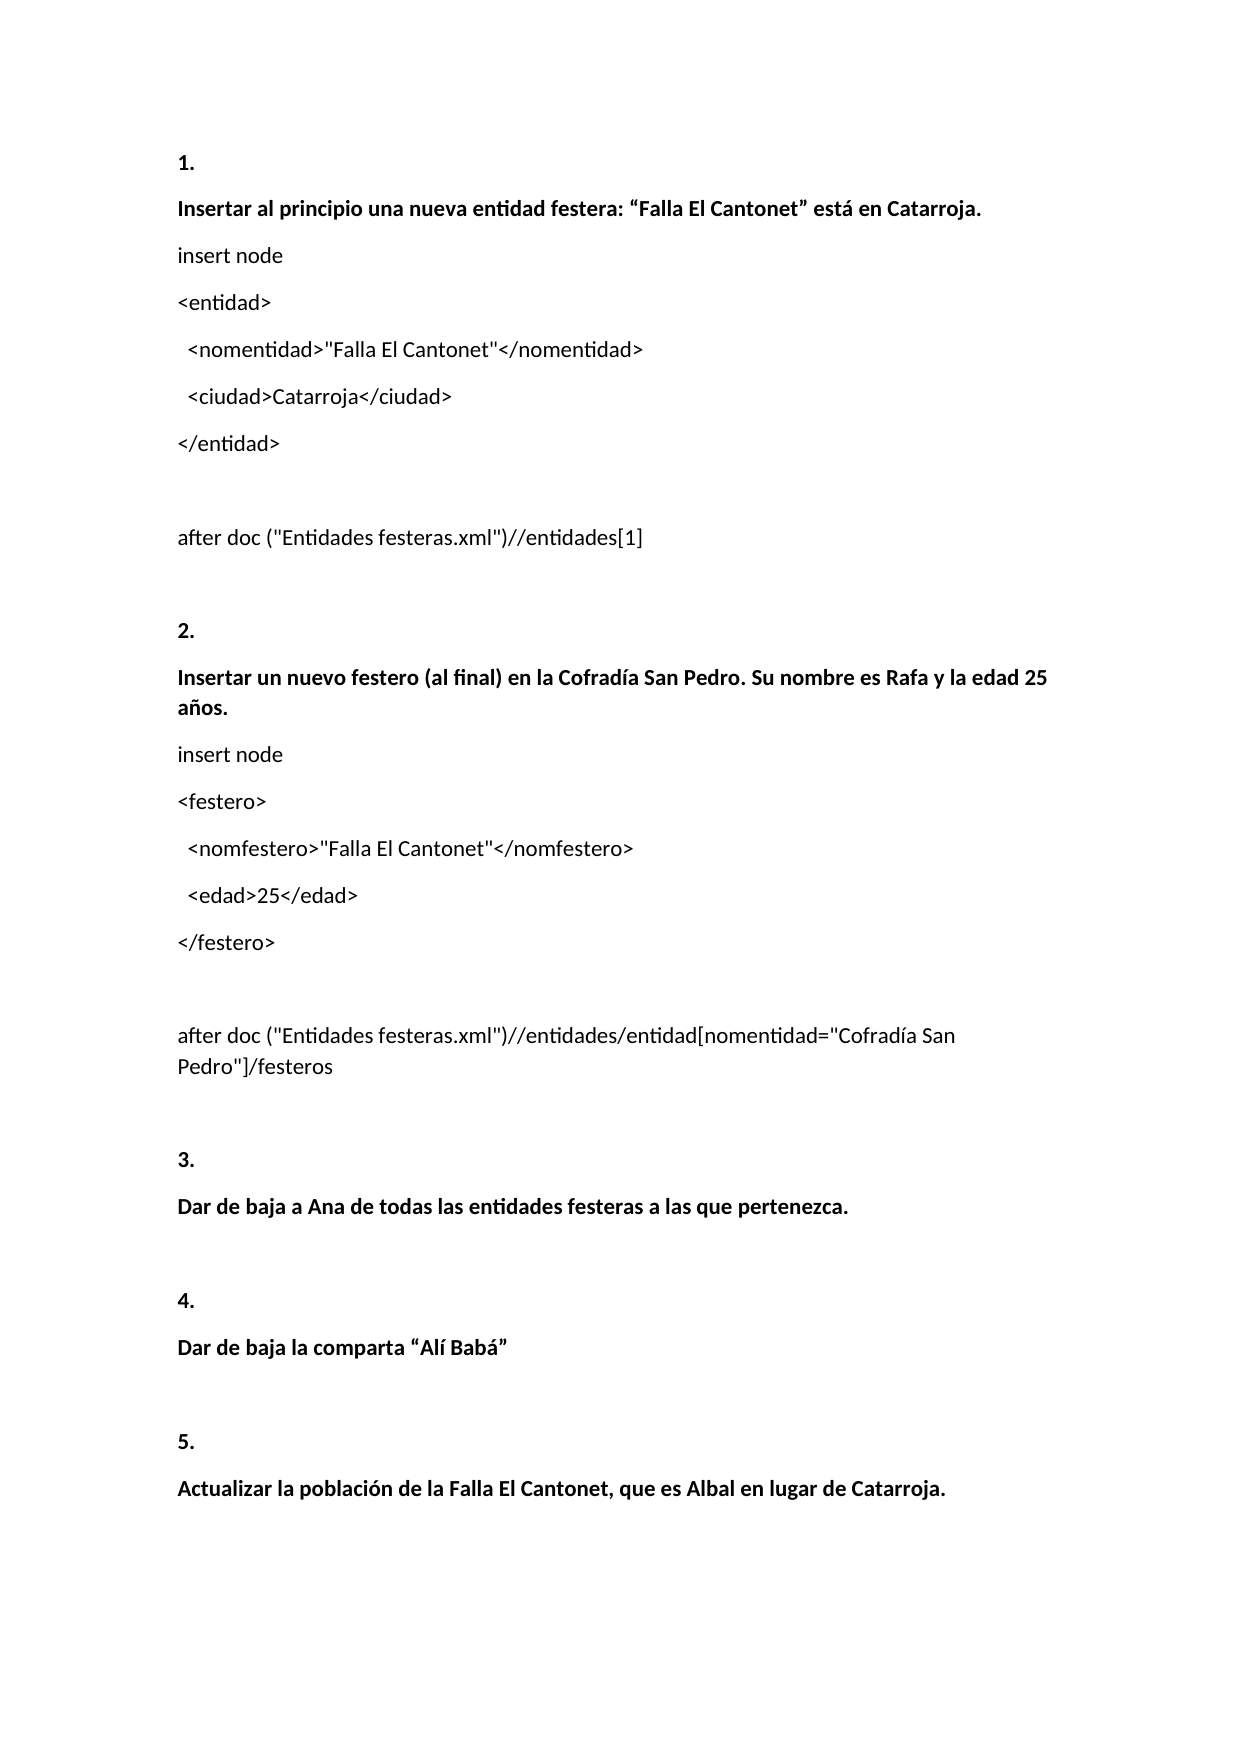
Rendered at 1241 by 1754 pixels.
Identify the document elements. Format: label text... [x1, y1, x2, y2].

text <nomfestero>"Falla El Cantonet"</nomfestero> [177, 834, 1063, 862]
text 1. [177, 148, 1063, 176]
text 3. [177, 1146, 1063, 1173]
text Insertar un nuevo festero (al final) en la Cofradía San Pedro. Su nombre es Rafa y la edad 25 años. [177, 663, 1063, 721]
text 4. [177, 1286, 1063, 1314]
text </festero> [177, 928, 1063, 956]
text <nomentidad>"Falla El Cantonet"</nomentidad> [177, 335, 1063, 363]
text Dar de baja a Ana de todas las entidades festeras a las que pertenezca. [177, 1192, 1063, 1220]
text <ciudad>Catarroja</ciudad> [177, 382, 1063, 410]
text 2. [177, 616, 1063, 644]
text <entidad> [177, 288, 1063, 316]
text insert node [177, 740, 1063, 768]
text 5. [177, 1427, 1063, 1455]
text Insertar al principio una nueva entidad festera: “Falla El Cantonet” está en Catarroja. [177, 194, 1063, 222]
text <edad>25</edad> [177, 881, 1063, 909]
text after doc ("Entidades festeras.xml")//entidades[1] [177, 523, 1063, 551]
text Dar de baja la comparta “Alí Babá” [177, 1333, 1063, 1361]
text Actualizar la población de la Falla El Cantonet, que es Albal en lugar de Catarroja. [177, 1474, 1063, 1502]
text after doc ("Entidades festeras.xml")//entidades/entidad[nomentidad="Cofradía San Pedro"]/festeros [177, 1022, 1063, 1080]
text <festero> [177, 787, 1063, 815]
text insert node [177, 241, 1063, 269]
text </entidad> [177, 429, 1063, 457]
